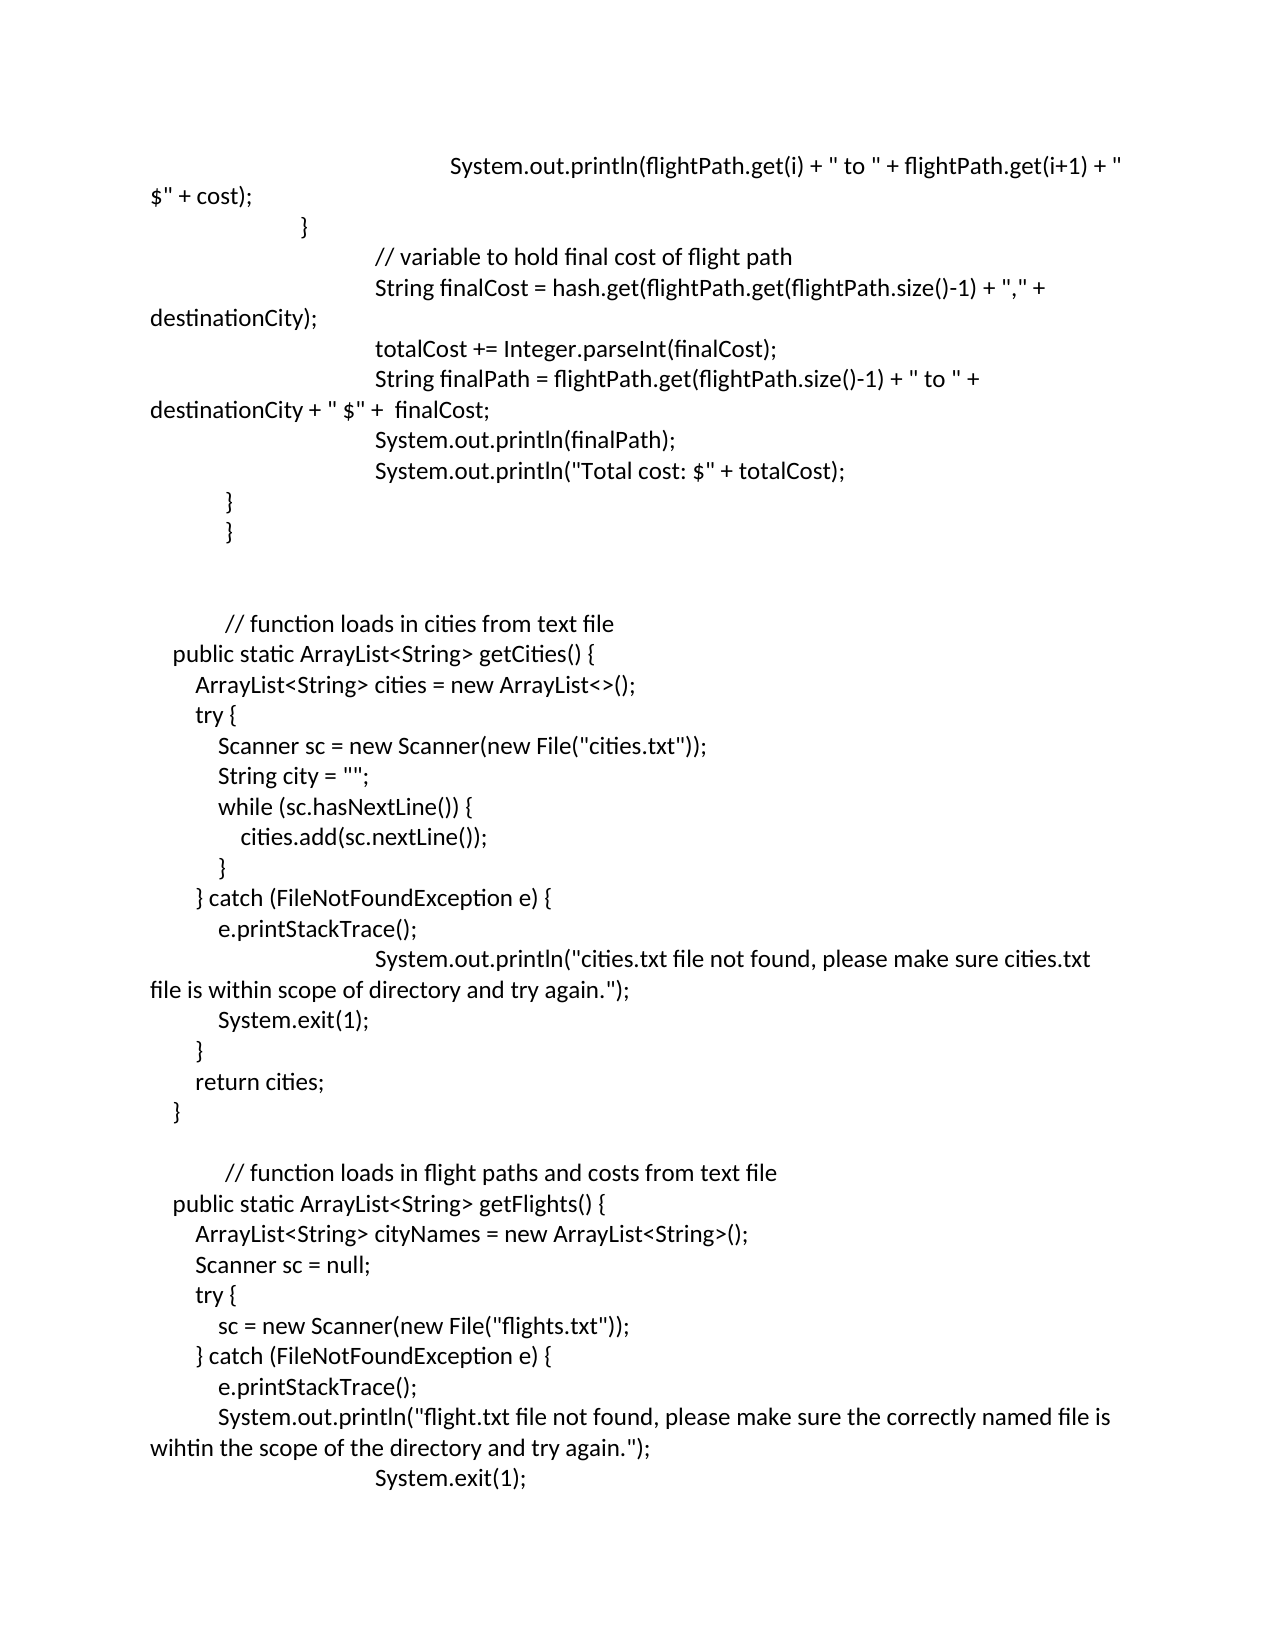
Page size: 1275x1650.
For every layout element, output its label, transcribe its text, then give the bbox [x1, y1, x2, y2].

text System.out.println(finalPath); [150, 425, 1125, 455]
text return cities; [150, 1066, 1125, 1096]
text } [150, 1096, 1125, 1127]
text } [150, 486, 1125, 516]
text totalCost += Integer.parseInt(finalCost); [150, 333, 1125, 364]
text try { [150, 699, 1125, 730]
text e.printStackTrace(); [150, 913, 1125, 943]
text Scanner sc = new Scanner(new File("cities.txt")); [150, 730, 1125, 760]
text Scanner sc = null; [150, 1249, 1125, 1279]
text } [150, 516, 1125, 547]
text } [150, 1035, 1125, 1066]
text System.out.println("cities.txt file not found, please make sure cities.txt file is within scope of directory and try again."); [150, 943, 1125, 1004]
text System.out.println(flightPath.get(i) + " to " + flightPath.get(i+1) + " $" + cost); [150, 150, 1125, 211]
text System.out.println("flight.txt file not found, please make sure the correctly named file is wihtin the scope of the directory and try again."); [150, 1401, 1125, 1462]
text // function loads in cities from text file [150, 608, 1125, 638]
text } [150, 211, 1125, 242]
text // function loads in flight paths and costs from text file [150, 1157, 1125, 1188]
text try { [150, 1279, 1125, 1310]
text e.printStackTrace(); [150, 1371, 1125, 1401]
text while (sc.hasNextLine()) { [150, 791, 1125, 821]
text } [150, 852, 1125, 882]
text ArrayList<String> cities = new ArrayList<>(); [150, 669, 1125, 699]
text cities.add(sc.nextLine()); [150, 821, 1125, 852]
text String finalPath = flightPath.get(flightPath.size()-1) + " to " + destinationCity + " $" + finalCost; [150, 364, 1125, 425]
text // variable to hold final cost of flight path [150, 242, 1125, 272]
text String city = ""; [150, 760, 1125, 791]
text public static ArrayList<String> getCities() { [150, 638, 1125, 669]
text } catch (FileNotFoundException e) { [150, 882, 1125, 913]
text String finalCost = hash.get(flightPath.get(flightPath.size()-1) + "," + destinationCity); [150, 272, 1125, 333]
text ArrayList<String> cityNames = new ArrayList<String>(); [150, 1218, 1125, 1249]
text System.exit(1); [150, 1004, 1125, 1035]
text } catch (FileNotFoundException e) { [150, 1340, 1125, 1371]
text public static ArrayList<String> getFlights() { [150, 1188, 1125, 1218]
text System.out.println("Total cost: $" + totalCost); [150, 455, 1125, 486]
text sc = new Scanner(new File("flights.txt")); [150, 1310, 1125, 1340]
text System.exit(1); [150, 1462, 1125, 1493]
